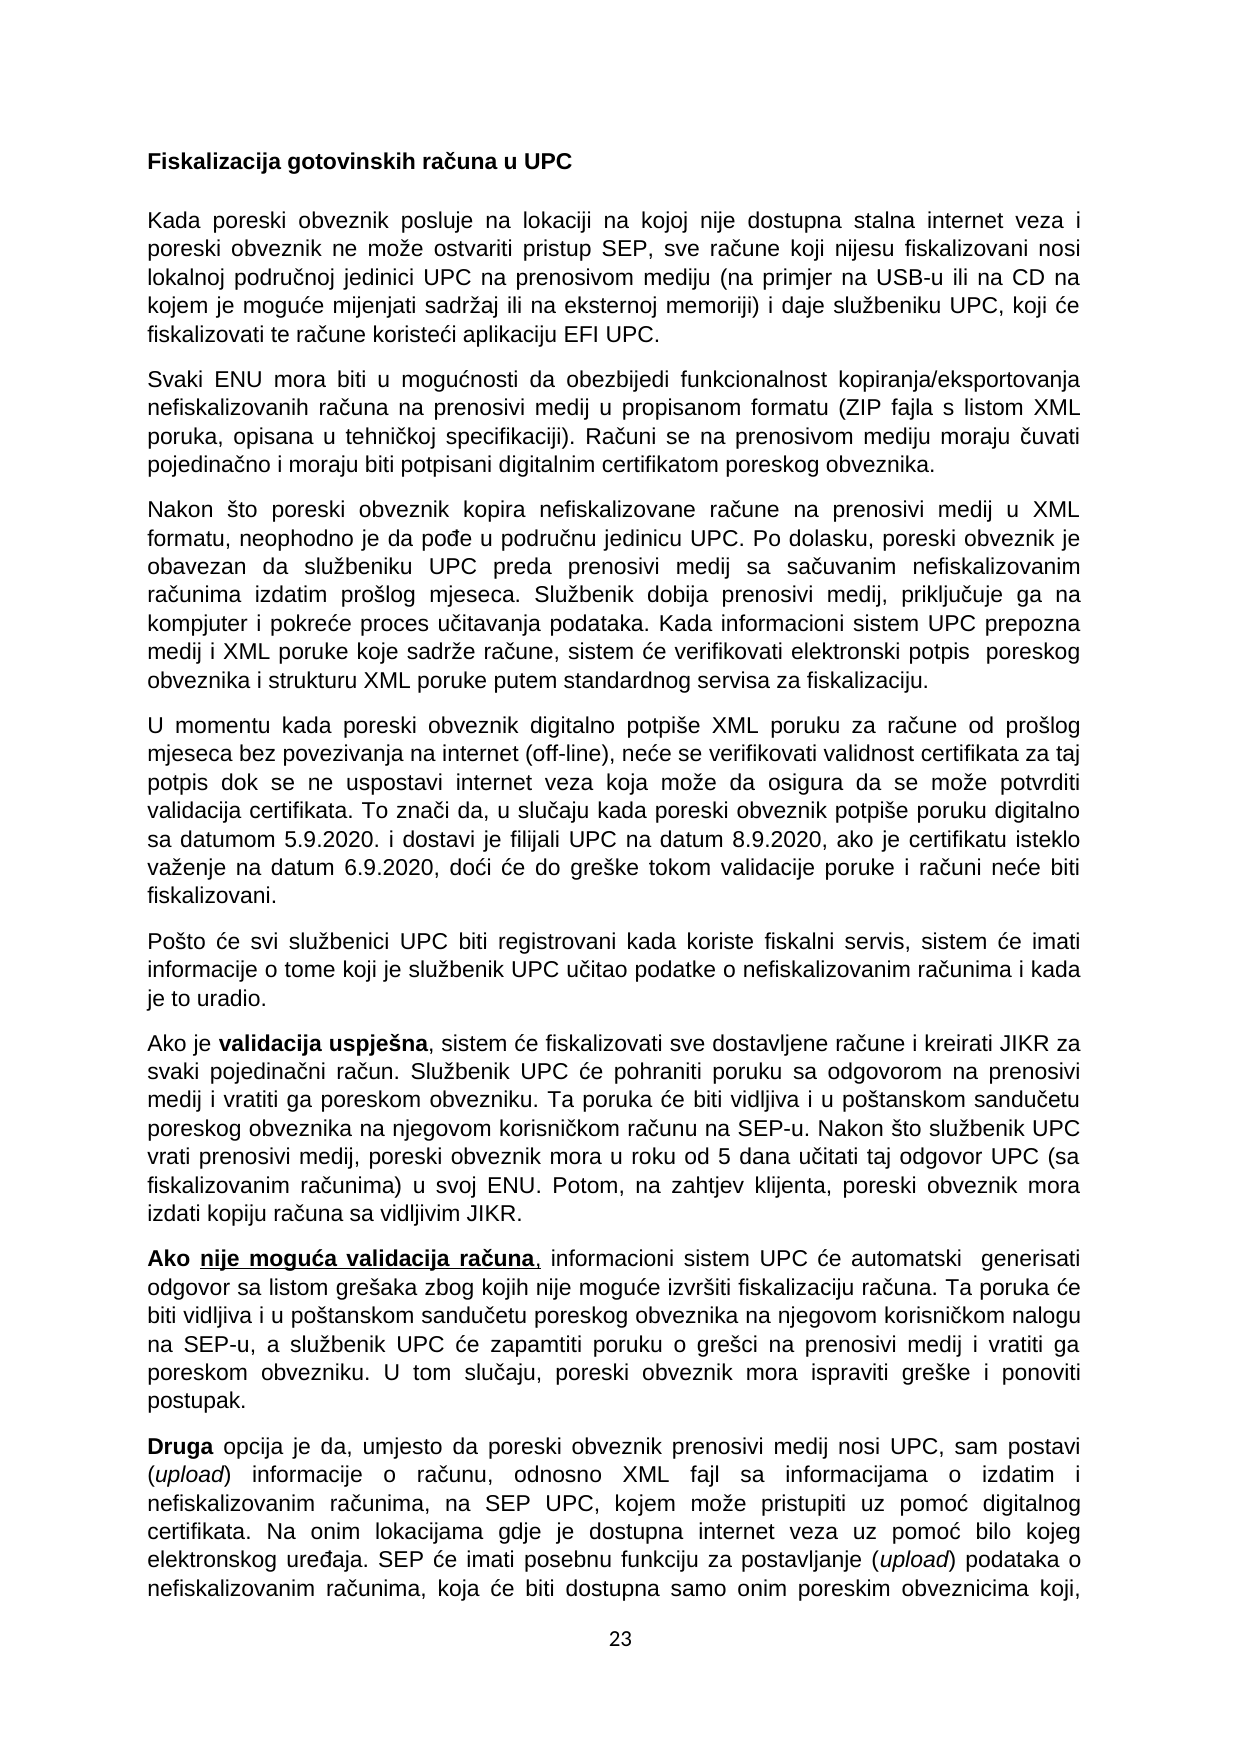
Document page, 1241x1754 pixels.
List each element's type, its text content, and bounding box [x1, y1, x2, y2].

text Svaki ENU mora biti u mogućnosti da obezbijedi funkcionalnost kopiranja/eksportovanja nefiskalizovanih računa na prenosivi medij u propisanom formatu (ZIP fajla s listom XML poruka, opisana u tehničkoj specifikaciji). Računi se na prenosivom mediju moraju čuvati pojedinačno i moraju biti potpisani digitalnim certifikatom poreskog obveznika. [147, 366, 1081, 477]
text Fiskalizacija gotovinskih računa u UPC [147, 148, 1081, 174]
text Pošto će svi službenici UPC biti registrovani kada koriste fiskalni servis, sistem će imati informacije o tome koji je službenik UPC učitao podatke o nefiskalizovanim računima i kada je to uradio. [147, 928, 1081, 1011]
text Ako je validacija uspješna, sistem će fiskalizovati sve dostavljene račune i kreirati JIKR za svaki pojedinačni račun. Službenik UPC će pohraniti poruku sa odgovorom na prenosivi medij i vratiti ga poreskom obvezniku. Ta poruka će biti vidljiva i u poštanskom sandučetu poreskog obveznika na njegovom korisničkom računu na SEP-u. Nakon što službenik UPC vrati prenosivi medij, poreski obveznik mora u roku od 5 dana učitati taj odgovor UPC (sa fiskalizovanim računima) u svoj ENU. Potom, na zahtjev klijenta, poreski obveznik mora izdati kopiju računa sa vidljivim JIKR. [147, 1029, 1081, 1227]
text U momentu kada poreski obveznik digitalno potpiše XML poruku za račune od prošlog mjeseca bez povezivanja na internet (off-line), neće se verifikovati validnost certifikata za taj potpis dok se ne uspostavi internet veza koja može da osigura da se može potvrditi validacija certifikata. To znači da, u slučaju kada poreski obveznik potpiše poruku digitalno sa datumom 5.9.2020. i dostavi je filijali UPC na datum 8.9.2020, ako je certifikatu isteklo važenje na datum 6.9.2020, doći će do greške tokom validacije poruke i računi neće biti fiskalizovani. [147, 712, 1081, 909]
text Kada poreski obveznik posluje na lokaciji na kojoj nije dostupna stalna internet veza i poreski obveznik ne može ostvariti pristup SEP, sve račune koji nijesu fiskalizovani nosi lokalnoj područnoj jedinici UPC na prenosivom mediju (na primjer na USB-u ili na CD na kojem je moguće mijenjati sadržaj ili na eksternoj memoriji) i daje službeniku UPC, koji će fiskalizovati te račune koristeći aplikaciju EFI UPC. [147, 207, 1081, 347]
text Nakon što poreski obveznik kopira nefiskalizovane račune na prenosivi medij u XML formatu, neophodno je da pođe u područnu jedinicu UPC. Po dolasku, poreski obveznik je obavezan da službeniku UPC preda prenosivi medij sa sačuvanim nefiskalizovanim računima izdatim prošlog mjeseca. Službenik dobija prenosivi medij, priključuje ga na kompjuter i pokreće proces učitavanja podataka. Kada informacioni sistem UPC prepozna medij i XML poruke koje sadrže račune, sistem će verifikovati elektronski potpis poreskog obveznika i strukturu XML poruke putem standardnog servisa za fiskalizaciju. [147, 496, 1081, 693]
text Ako nije moguća validacija računa, informacioni sistem UPC će automatski generisati odgovor sa listom grešaka zbog kojih nije moguće izvršiti fiskalizaciju računa. Ta poruka će biti vidljiva i u poštanskom sandučetu poreskog obveznika na njegovom korisničkom nalogu na SEP-u, a službenik UPC će zapamtiti poruku o grešci na prenosivi medij i vratiti ga poreskom obvezniku. U tom slučaju, poreski obveznik mora ispraviti greške i ponoviti postupak. [147, 1245, 1081, 1414]
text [147, 1433, 1081, 1601]
